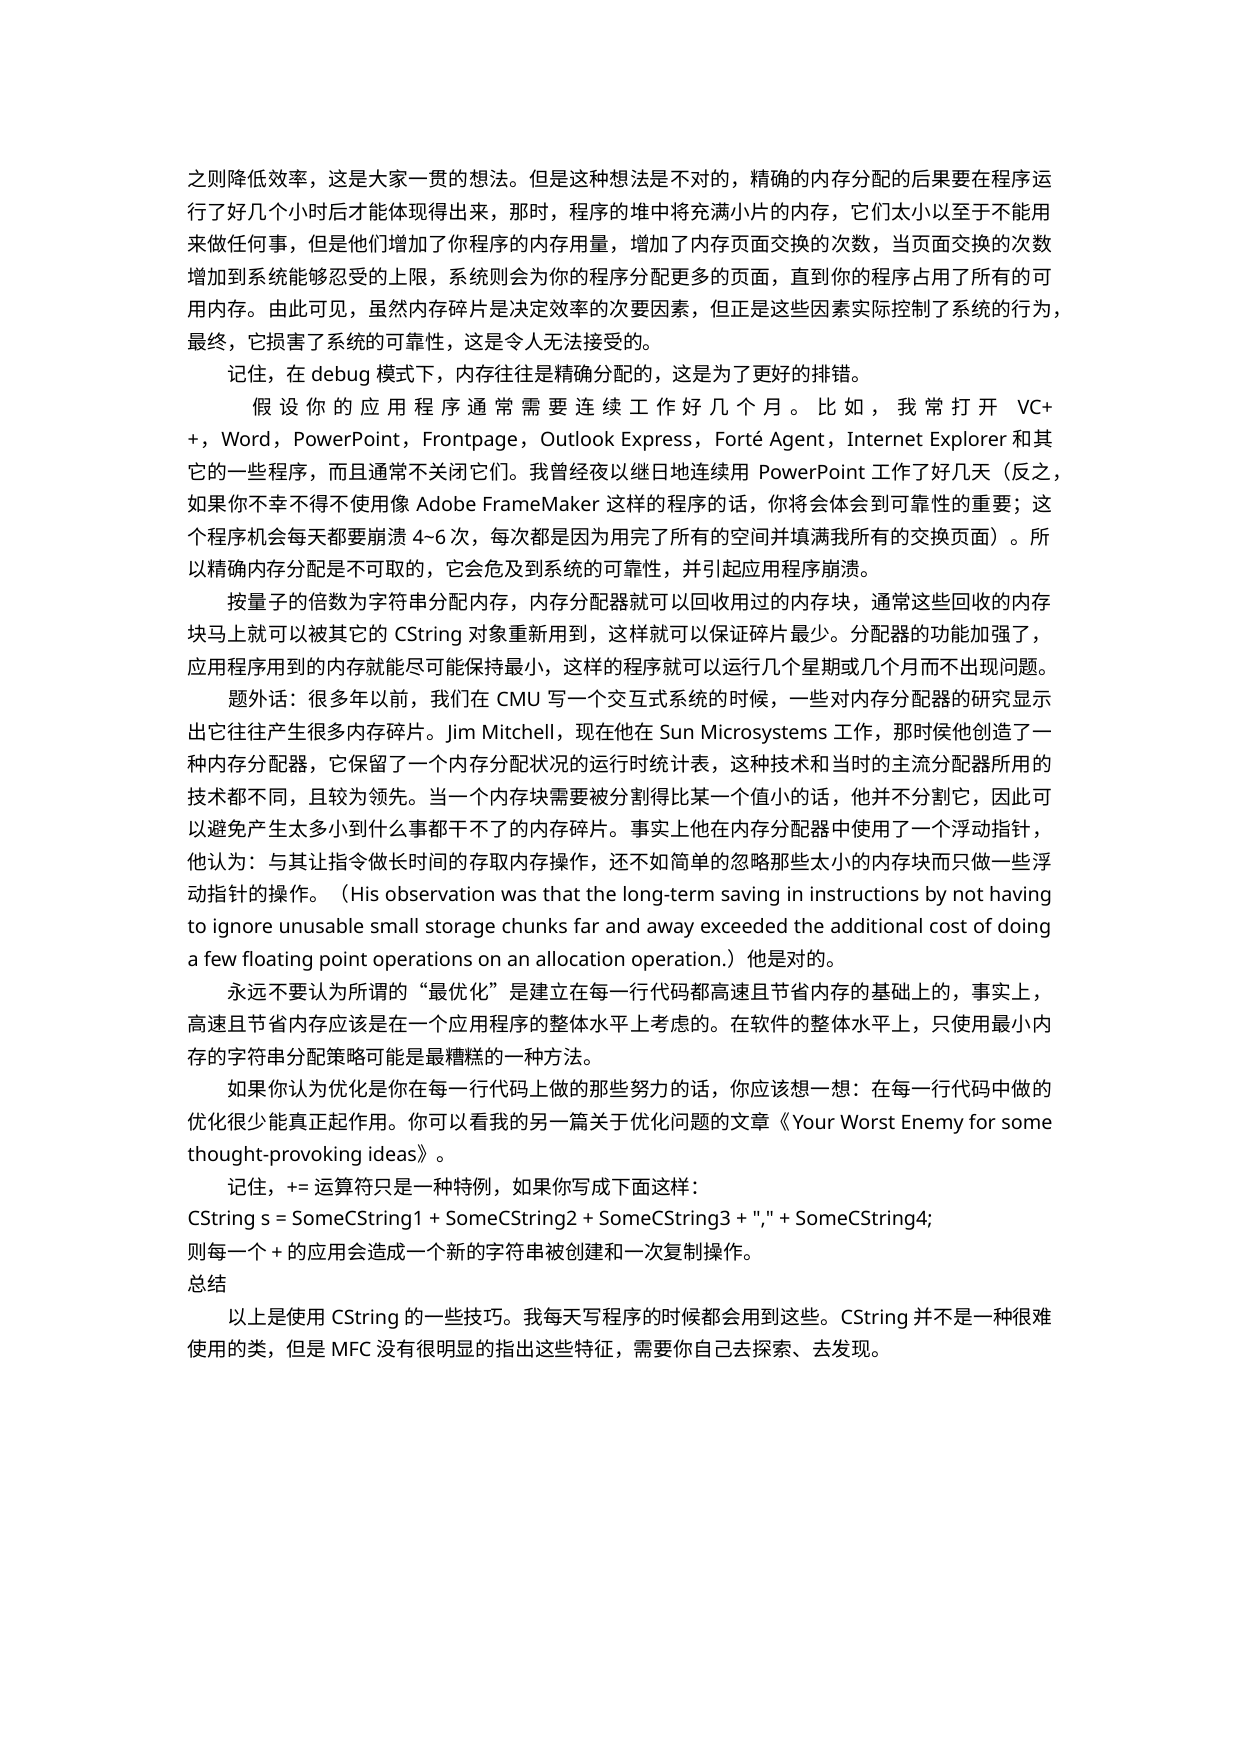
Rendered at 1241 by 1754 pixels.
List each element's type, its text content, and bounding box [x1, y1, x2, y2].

text 总结 [187, 1267, 1053, 1299]
text 永远不要认为所谓的“最优化”是建立在每一行代码都高速且节省内存的基础上的，事实上，高速且节省内存应该是在一个应用程序的整体水平上考虑的。在软件的整体水平上，只使用最小内存的字符串分配策略可能是最糟糕的一种方法。 [187, 974, 1053, 1072]
text 以上是使用 CString 的一些技巧。我每天写程序的时候都会用到这些。CString 并不是一种很难使用的类，但是 MFC 没有很明显的指出这些特征，需要你自己去探索、去发现。 [187, 1299, 1053, 1364]
text 记住，+= 运算符只是一种特例，如果你写成下面这样： [187, 1169, 1053, 1202]
text 记住，在 debug 模式下，内存往往是精确分配的，这是为了更好的排错。 [187, 357, 1053, 389]
text 则每一个 + 的应用会造成一个新的字符串被创建和一次复制操作。 [187, 1234, 1053, 1267]
text 按量子的倍数为字符串分配内存，内存分配器就可以回收用过的内存块，通常这些回收的内存块马上就可以被其它的 CString 对象重新用到，这样就可以保证碎片最少。分配器的功能加强了，应用程序用到的内存就能尽可能保持最小，这样的程序就可以运行几个星期或几个月而不出现问题。 [187, 584, 1053, 682]
text 举例来说。字符串的大小被认为是影响效率的首要因素，使字符串尽可能小可以提高效率，反之则降低效率，这是大家一贯的想法。但是这种想法是不对的，精确的内存分配的后果要在程序运行了好几个小时后才能体现得出来，那时，程序的堆中将充满小片的内存，它们太小以至于不能用来做任何事，但是他们增加了你程序的内存用量，增加了内存页面交换的次数，当页面交换的次数增加到系统能够忍受的上限，系统则会为你的程序分配更多的页面，直到你的程序占用了所有的可用内存。由此可见，虽然内存碎片是决定效率的次要因素，但正是这些因素实际控制了系统的行为，最终，它损害了系统的可靠性，这是令人无法接受的。 [187, 162, 1053, 357]
text 题外话：很多年以前，我们在 CMU 写一个交互式系统的时候，一些对内存分配器的研究显示出它往往产生很多内存碎片。Jim Mitchell，现在他在 Sun Microsystems 工作，那时侯他创造了一种内存分配器，它保留了一个内存分配状况的运行时统计表，这种技术和当时的主流分配器所用的技术都不同，且较为领先。当一个内存块需要被分割得比某一个值小的话，他并不分割它，因此可以避免产生太多小到什么事都干不了的内存碎片。事实上他在内存分配器中使用了一个浮动指针，他认为：与其让指令做长时间的存取内存操作，还不如简单的忽略那些太小的内存块而只做一些浮动指针的操作。（His observation was that the long-term saving in instructions by not having to ignore unusable small storage chunks far and away exceeded the additional cost of doing a few floating point operations on an allocation operation.）他是对的。 [187, 861, 1053, 923]
text 如果你认为优化是你在每一行代码上做的那些努力的话，你应该想一想：在每一行代码中做的优化很少能真正起作用。你可以看我的另一篇关于优化问题的文章《Your Worst Enemy for some thought-provoking ideas》。 [187, 1072, 1053, 1169]
text CString s = SomeCString1 + SomeCString2 + SomeCString3 + "," + SomeCString4; [187, 1202, 1053, 1234]
text 题外话：很多年以前，我们在 CMU 写一个交互式系统的时候，一些对内存分配器的研究显示出它往往产生很多内存碎片。Jim Mitchell，现在他在 Sun Microsystems 工作，那时侯他创造了一种内存分配器，它保留了一个内存分配状况的运行时统计表，这种技术和当时的主流分配器所用的技术都不同，且较为领先。当一个内存块需要被分割得比某一个值小的话，他并不分割它，因此可以避免产生太多小到什么事都干不了的内存碎片。事实上他在内存分配器中使用了一个浮动指针，他认为：与其让指令做长时间的存取内存操作，还不如简单的忽略那些太小的内存块而只做一些浮动指针的操作。（His observation was that the long-term saving in instructions by not having to ignore unusable small storage chunks far and away exceeded the additional cost of doing a few floating point operations on an allocation operation.）他是对的。 [187, 682, 1053, 860]
text 假设你的应用程序通常需要连续工作好几个月。比如，我常打开 VC++，Word，PowerPoint，Frontpage，Outlook Express，Forté Agent，Internet Explorer和其它的一些程序，而且通常不关闭它们。我曾经夜以继日地连续用 PowerPoint 工作了好几天（反之，如果你不幸不得不使用像 Adobe FrameMaker 这样的程序的话，你将会体会到可靠性的重要；这个程序机会每天都要崩溃4~6次，每次都是因为用完了所有的空间并填满我所有的交换页面）。所以精确内存分配是不可取的，它会危及到系统的可靠性，并引起应用程序崩溃。 [187, 389, 1053, 584]
